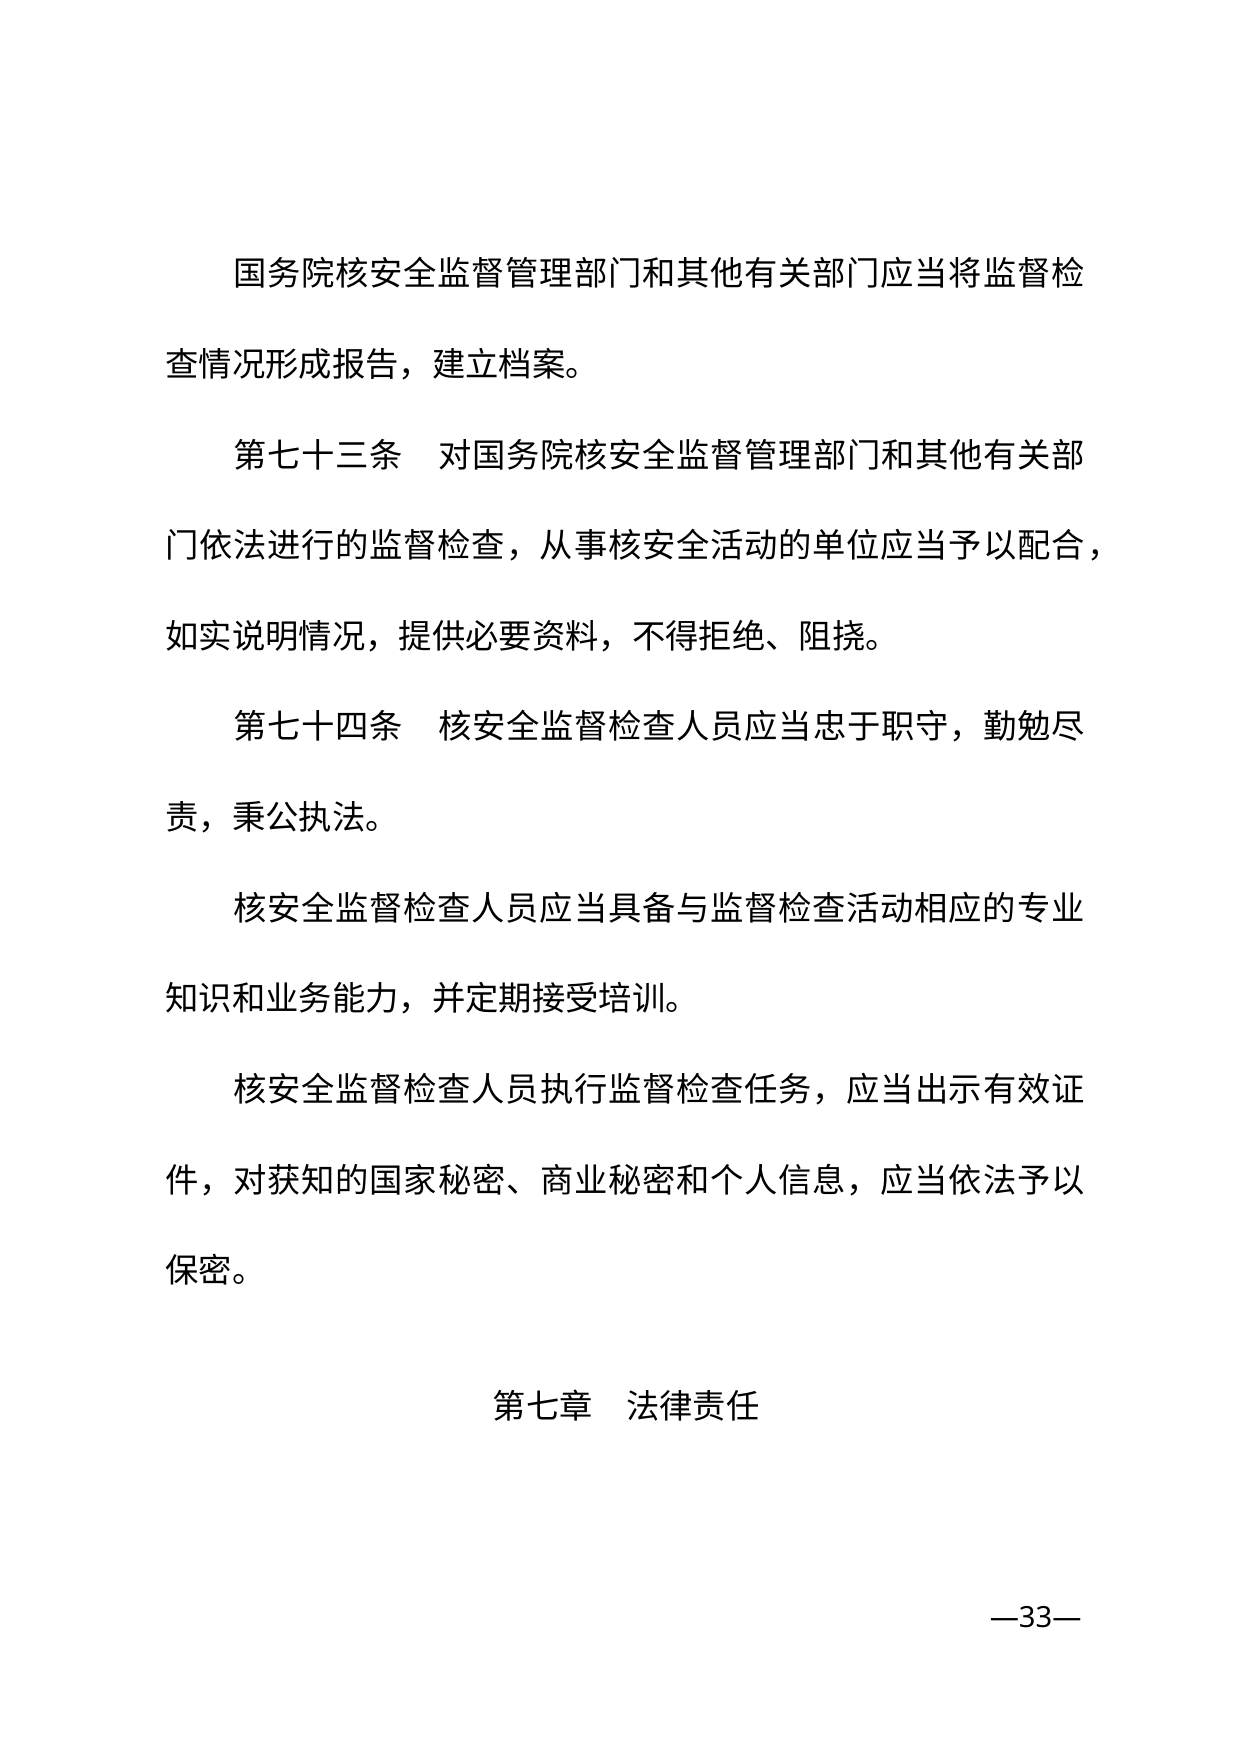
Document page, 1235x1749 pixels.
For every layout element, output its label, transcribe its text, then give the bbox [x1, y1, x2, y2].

text 核安全监督检查人员执行监督检查任务，应当出示有效证件，对获知的国家秘密、商业秘密和个人信息，应当依法予以保密。 [165, 1042, 1087, 1313]
text 核安全监督检查人员应当具备与监督检查活动相应的专业知识和业务能力，并定期接受培训。 [165, 860, 1087, 1042]
text 国务院核安全监督管理部门和其他有关部门应当将监督检查情况形成报告，建立档案。 [165, 226, 1087, 407]
text 第七章 法律责任 [165, 1359, 1087, 1449]
text 第七十三条 对国务院核安全监督管理部门和其他有关部门依法进行的监督检查，从事核安全活动的单位应当予以配合，如实说明情况，提供必要资料，不得拒绝、阻挠。 [165, 407, 1087, 679]
text 第七十四条 核安全监督检查人员应当忠于职守，勤勉尽责，秉公执法。 [165, 679, 1087, 860]
